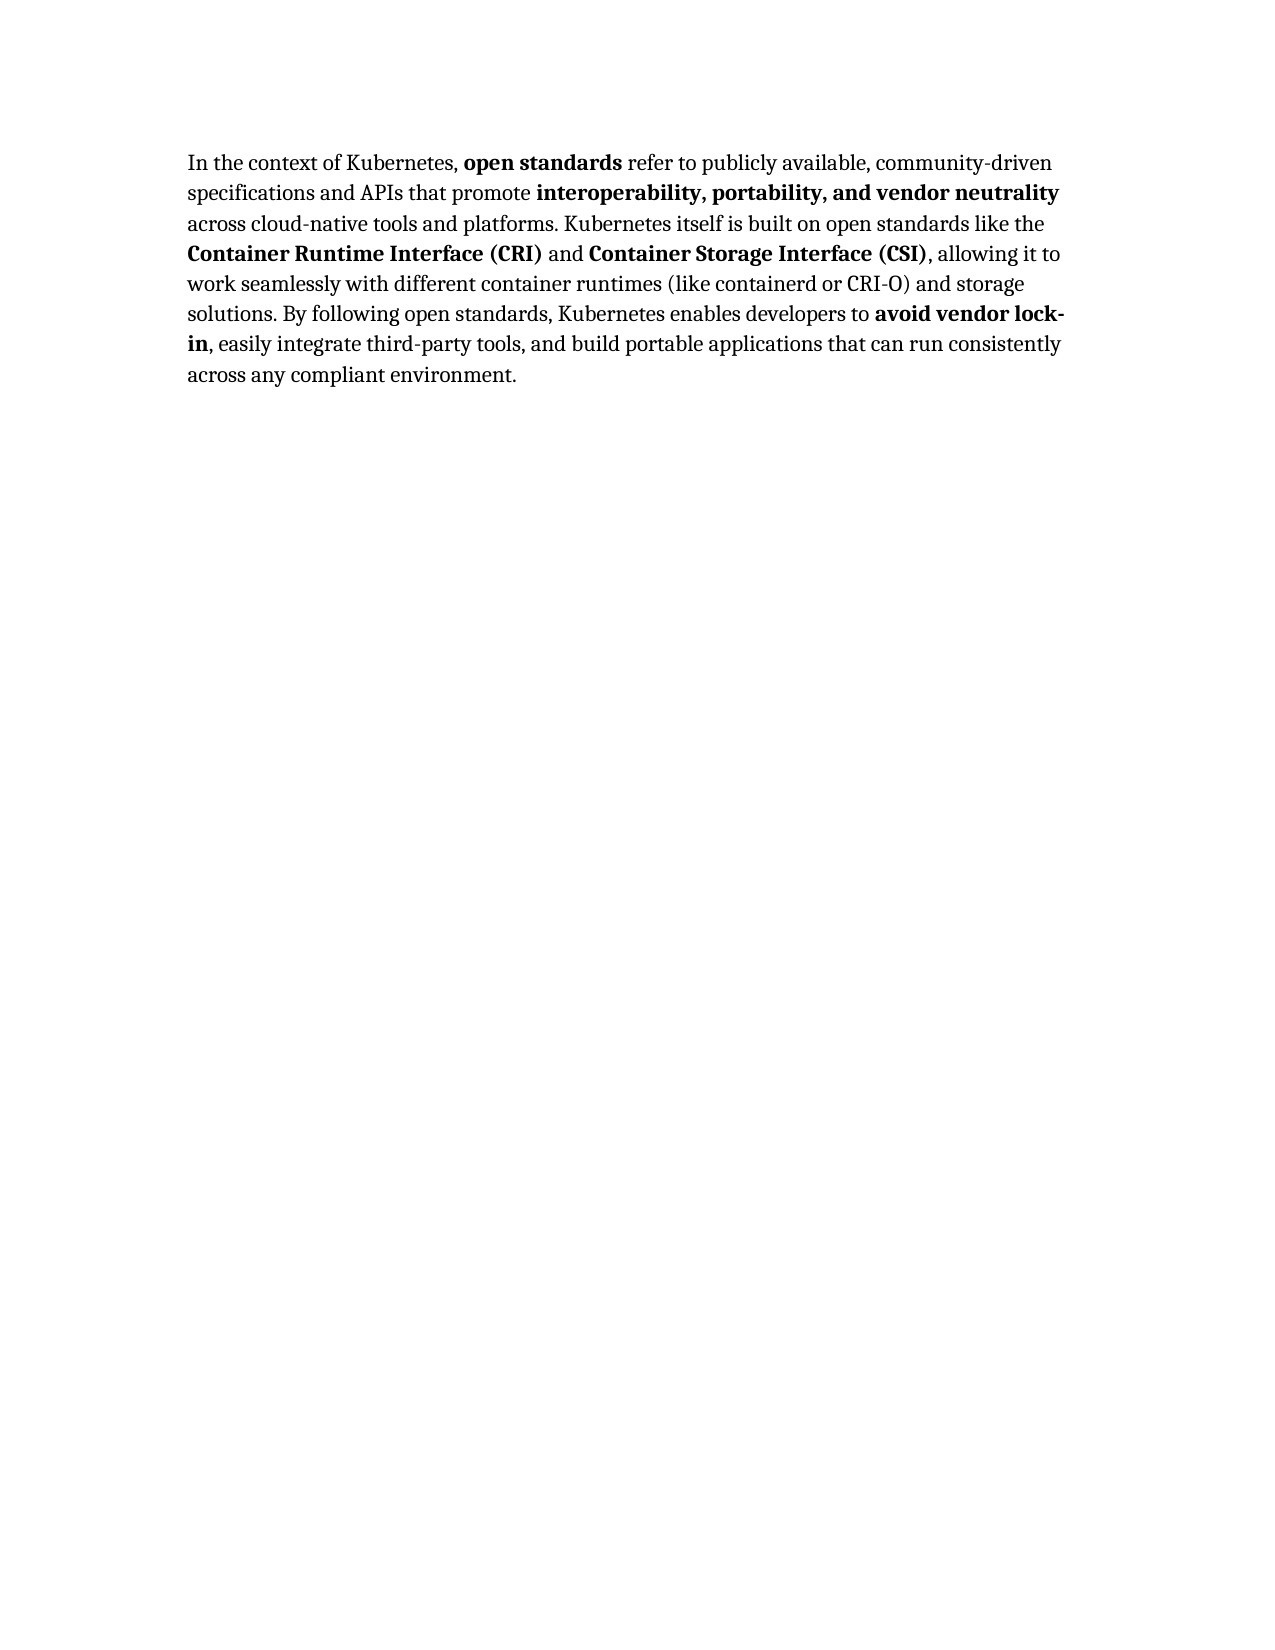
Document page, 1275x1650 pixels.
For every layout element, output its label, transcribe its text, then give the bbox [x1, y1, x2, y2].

text In the context of Kubernetes, open standards refer to publicly available, community-driven specifications and APIs that promote interoperability, portability, and vendor neutrality across cloud-native tools and platforms. Kubernetes itself is built on open standards like the Container Runtime Interface (CRI) and Container Storage Interface (CSI), allowing it to work seamlessly with different container runtimes (like containerd or CRI-O) and storage solutions. By following open standards, Kubernetes enables developers to avoid vendor lock-in, easily integrate third-party tools, and build portable applications that can run consistently across any compliant environment. [187, 150, 1087, 388]
